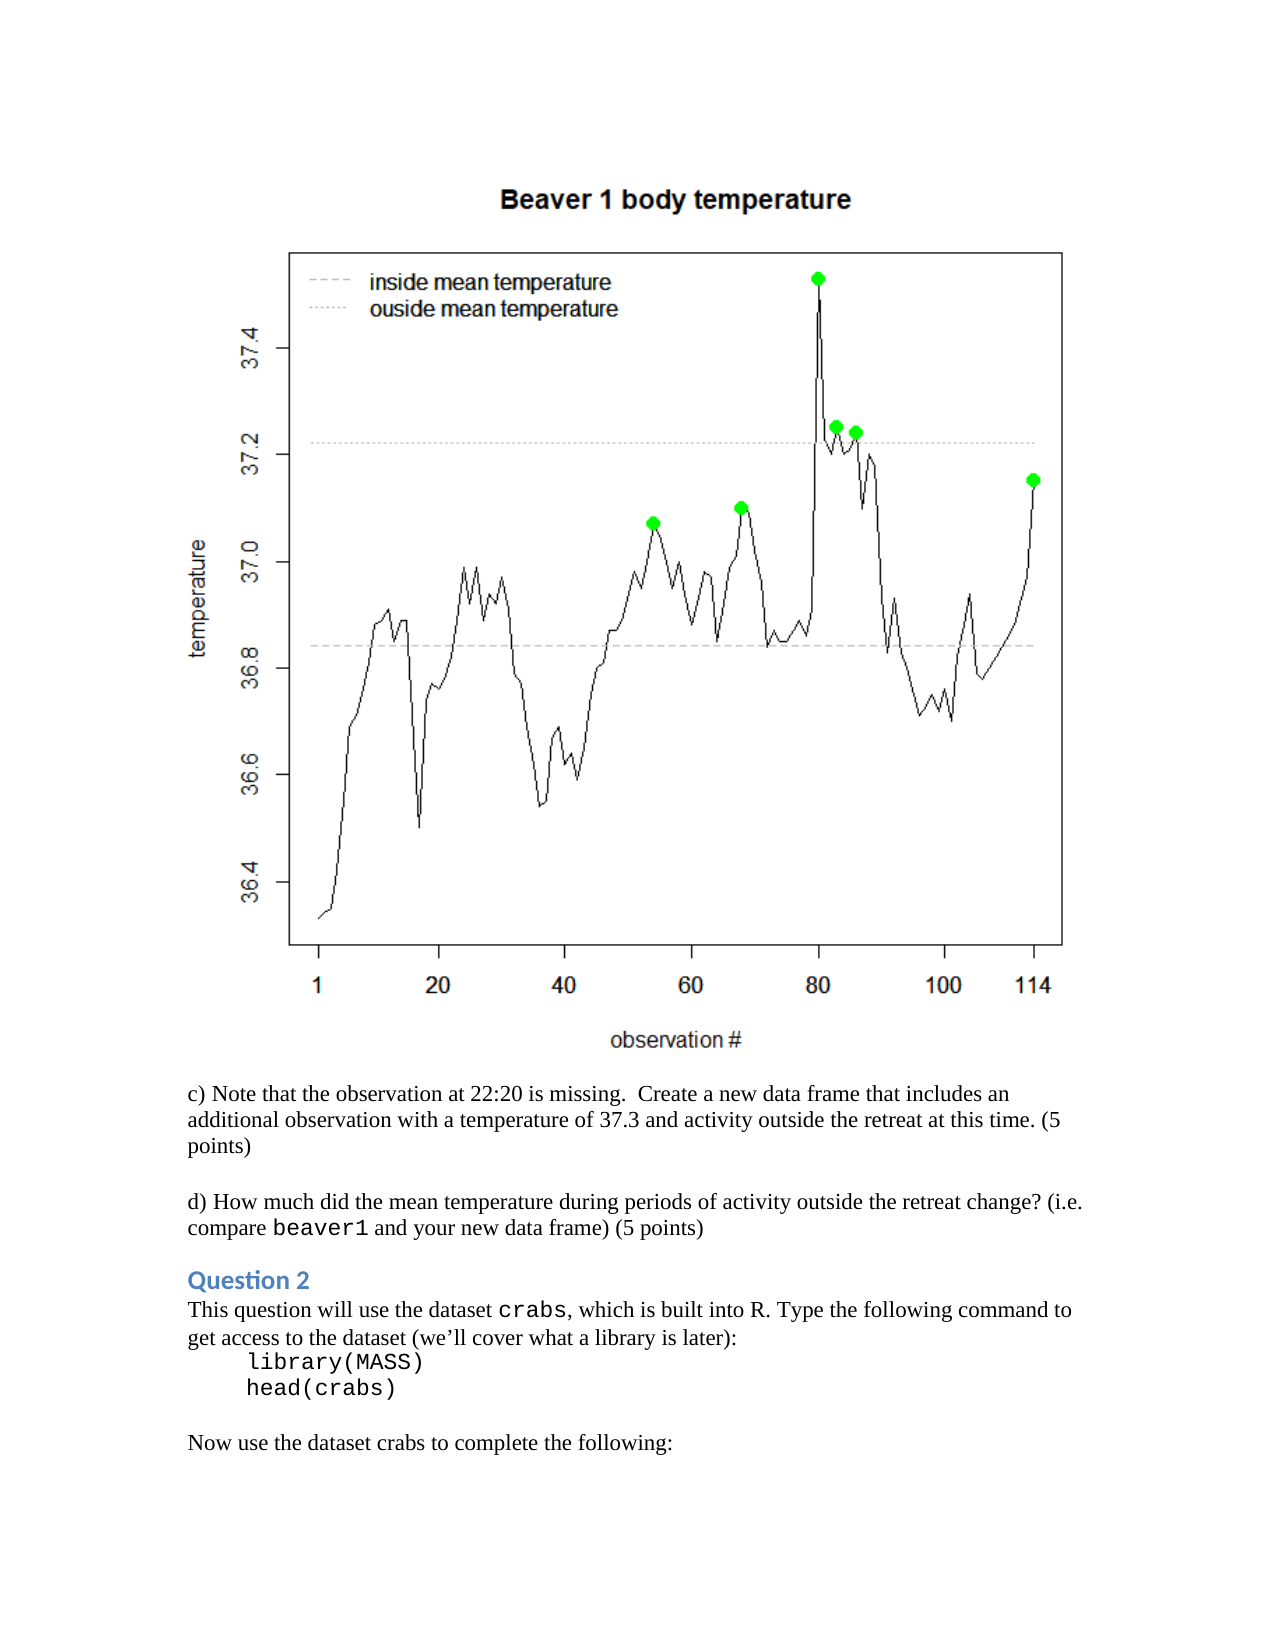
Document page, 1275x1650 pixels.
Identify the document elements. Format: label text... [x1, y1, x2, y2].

text library(MASS) [187, 1351, 1087, 1377]
text c) Note that the observation at 22:20 is missing. Create a new data frame that includes an additional observation with a temperature of 37.3 and activity outside the retreat at this time. (5 points) [187, 1080, 1087, 1159]
text d) How much did the mean temperature during periods of activity outside the retreat change? (i.e. compare beaver1 and your new data frame) (5 points) [187, 1188, 1087, 1242]
subtitle Question 2 [187, 1263, 1087, 1296]
text head(crabs) [187, 1377, 1087, 1403]
picture [187, 150, 1116, 1080]
text This question will use the dataset crabs, which is built into R. Type the following command to get access to the dataset (we’ll cover what a library is later): [187, 1296, 1087, 1351]
text Now use the dataset crabs to complete the following: [187, 1429, 1087, 1455]
